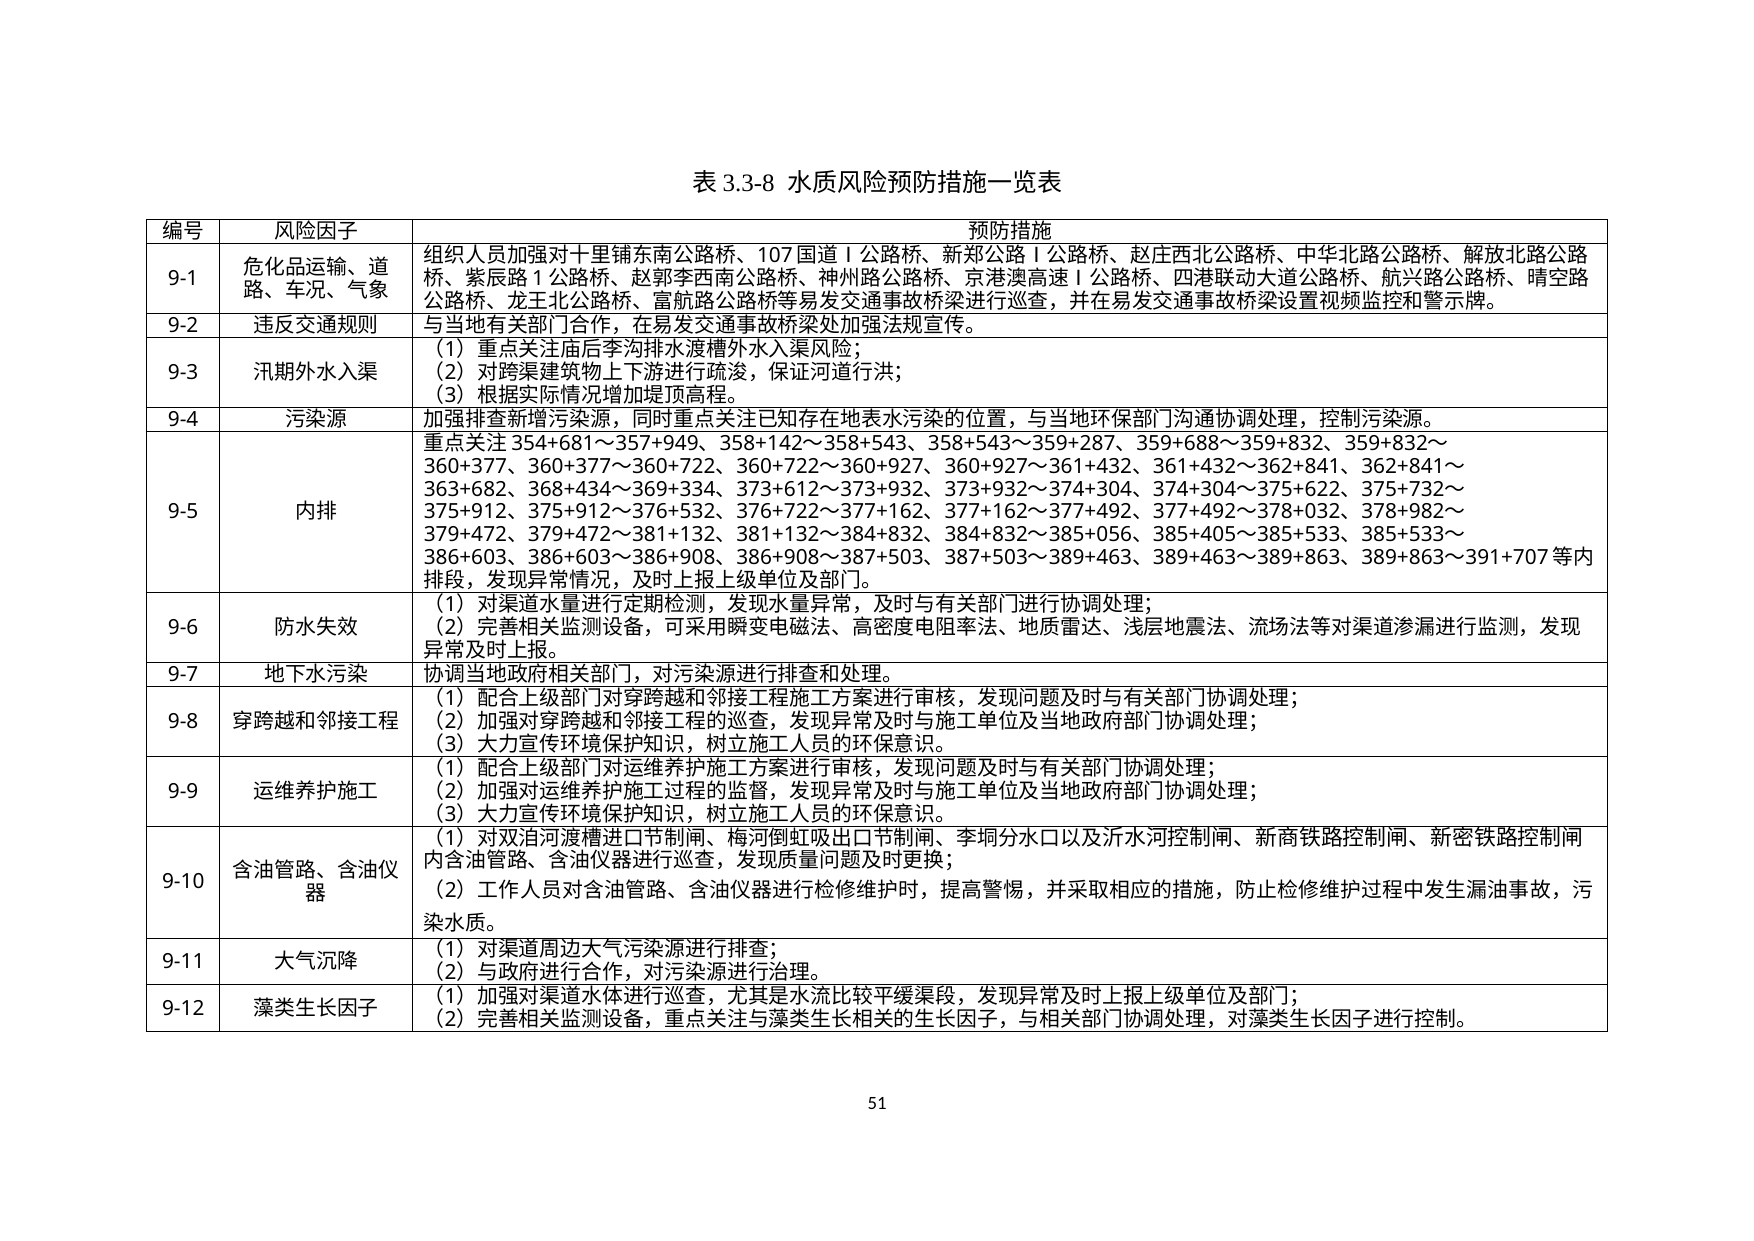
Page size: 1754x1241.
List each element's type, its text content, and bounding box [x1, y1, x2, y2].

table_header 编号 [147, 220, 219, 243]
table_cell （1）对双洎河渡槽进口节制闸、梅河倒虹吸出口节制闸、李垌分水口以及沂水河控制闸、新商铁路控制闸、新密铁路控制闸内含油管路、含油仪器进行巡查，发现质量问题及时更换； （2）工作人员对含油管路、含油仪器进行检修维护时，提高警惕，并采取相应的措施，防止检修维护过程中发生漏油事故，污染水质。 [413, 827, 1607, 937]
text 表3.3-8 水质风险预防措施一览表 [148, 148, 1606, 213]
table_cell 9-3 [147, 338, 219, 407]
table_cell （1）对渠道周边大气污染源进行排查； （2）与政府进行合作，对污染源进行治理。 [413, 939, 1607, 984]
table_cell 运维养护施工 [220, 757, 412, 826]
table_cell 污染源 [220, 408, 412, 431]
table_header 预防措施 [413, 220, 1607, 243]
table_cell 9-2 [147, 314, 219, 337]
table_cell 加强排查新增污染源，同时重点关注已知存在地表水污染的位置，与当地环保部门沟通协调处理，控制污染源。 [413, 408, 1607, 431]
table_cell （1）配合上级部门对穿跨越和邻接工程施工方案进行审核，发现问题及时与有关部门协调处理； （2）加强对穿跨越和邻接工程的巡查，发现异常及时与施工单位及当地政府部门协调处理； （3）大力宣传环境保护知识，树立施工人员的环保意识。 [413, 687, 1607, 756]
table_cell 重点关注354+681～357+949、358+142～358+543、358+543～359+287、359+688～359+832、359+832～360+377、360+377～360+722、360+722～360+927、360+927～361+432、361+432～362+841、362+841～363+682、368+434～369+334、373+612～373+932、373+932～374+304、374+304～375+622、375+732～375+912、375+912～376+532、376+722～377+162、377+162～377+492、377+492～378+032、378+982～379+472、379+472～381+132、381+132～384+832、384+832～385+056、385+405～385+533、385+533～386+603、386+603～386+908、386+908～387+503、387+503～389+463、389+463～389+863、389+863～391+707等内排段，发现异常情况，及时上报上级单位及部门。 [413, 432, 1607, 592]
table_cell 9-8 [147, 687, 219, 756]
table_cell 协调当地政府相关部门，对污染源进行排查和处理。 [413, 663, 1607, 686]
table_cell 9-5 [147, 432, 219, 592]
table_cell （1）配合上级部门对运维养护施工方案进行审核，发现问题及时与有关部门协调处理； （2）加强对运维养护施工过程的监督，发现异常及时与施工单位及当地政府部门协调处理； （3）大力宣传环境保护知识，树立施工人员的环保意识。 [413, 757, 1607, 826]
table_header 风险因子 [220, 220, 412, 243]
table_cell 大气沉降 [220, 939, 412, 984]
table_cell （1）加强对渠道水体进行巡查，尤其是水流比较平缓渠段，发现异常及时上报上级单位及部门； （2）完善相关监测设备，重点关注与藻类生长相关的生长因子，与相关部门协调处理，对藻类生长因子进行控制。 [413, 985, 1607, 1031]
table_cell （1）重点关注庙后李沟排水渡槽外水入渠风险； （2）对跨渠建筑物上下游进行疏浚，保证河道行洪； （3）根据实际情况增加堤顶高程。 [413, 338, 1607, 407]
table_cell 违反交通规则 [220, 314, 412, 337]
table_cell 9-9 [147, 757, 219, 826]
table_cell 9-11 [147, 939, 219, 984]
table_cell 9-1 [147, 244, 219, 313]
table_cell 9-4 [147, 408, 219, 431]
table_cell 防水失效 [220, 593, 412, 662]
table_cell 藻类生长因子 [220, 985, 412, 1031]
table_cell 地下水污染 [220, 663, 412, 686]
table_cell 9-10 [147, 827, 219, 937]
table_cell 含油管路、含油仪器 [220, 827, 412, 937]
table_cell 组织人员加强对十里铺东南公路桥、107国道Ⅰ公路桥、新郑公路Ⅰ公路桥、赵庄西北公路桥、中华北路公路桥、解放北路公路桥、紫辰路1公路桥、赵郭李西南公路桥、神州路公路桥、京港澳高速Ⅰ公路桥、四港联动大道公路桥、航兴路公路桥、晴空路公路桥、龙王北公路桥、富航路公路桥等易发交通事故桥梁进行巡查，并在易发交通事故桥梁设置视频监控和警示牌。 [413, 244, 1607, 313]
table_cell 9-12 [147, 985, 219, 1031]
table_cell （1）对渠道水量进行定期检测，发现水量异常，及时与有关部门进行协调处理； （2）完善相关监测设备，可采用瞬变电磁法、高密度电阻率法、地质雷达、浅层地震法、流场法等对渠道渗漏进行监测，发现异常及时上报。 [413, 593, 1607, 662]
table_cell 内排 [220, 432, 412, 592]
table_cell 9-7 [147, 663, 219, 686]
table_cell 与当地有关部门合作，在易发交通事故桥梁处加强法规宣传。 [413, 314, 1607, 337]
table_cell 9-6 [147, 593, 219, 662]
table_cell 汛期外水入渠 [220, 338, 412, 407]
table_cell 危化品运输、道路、车况、气象 [220, 244, 412, 313]
table_cell 穿跨越和邻接工程 [220, 687, 412, 756]
